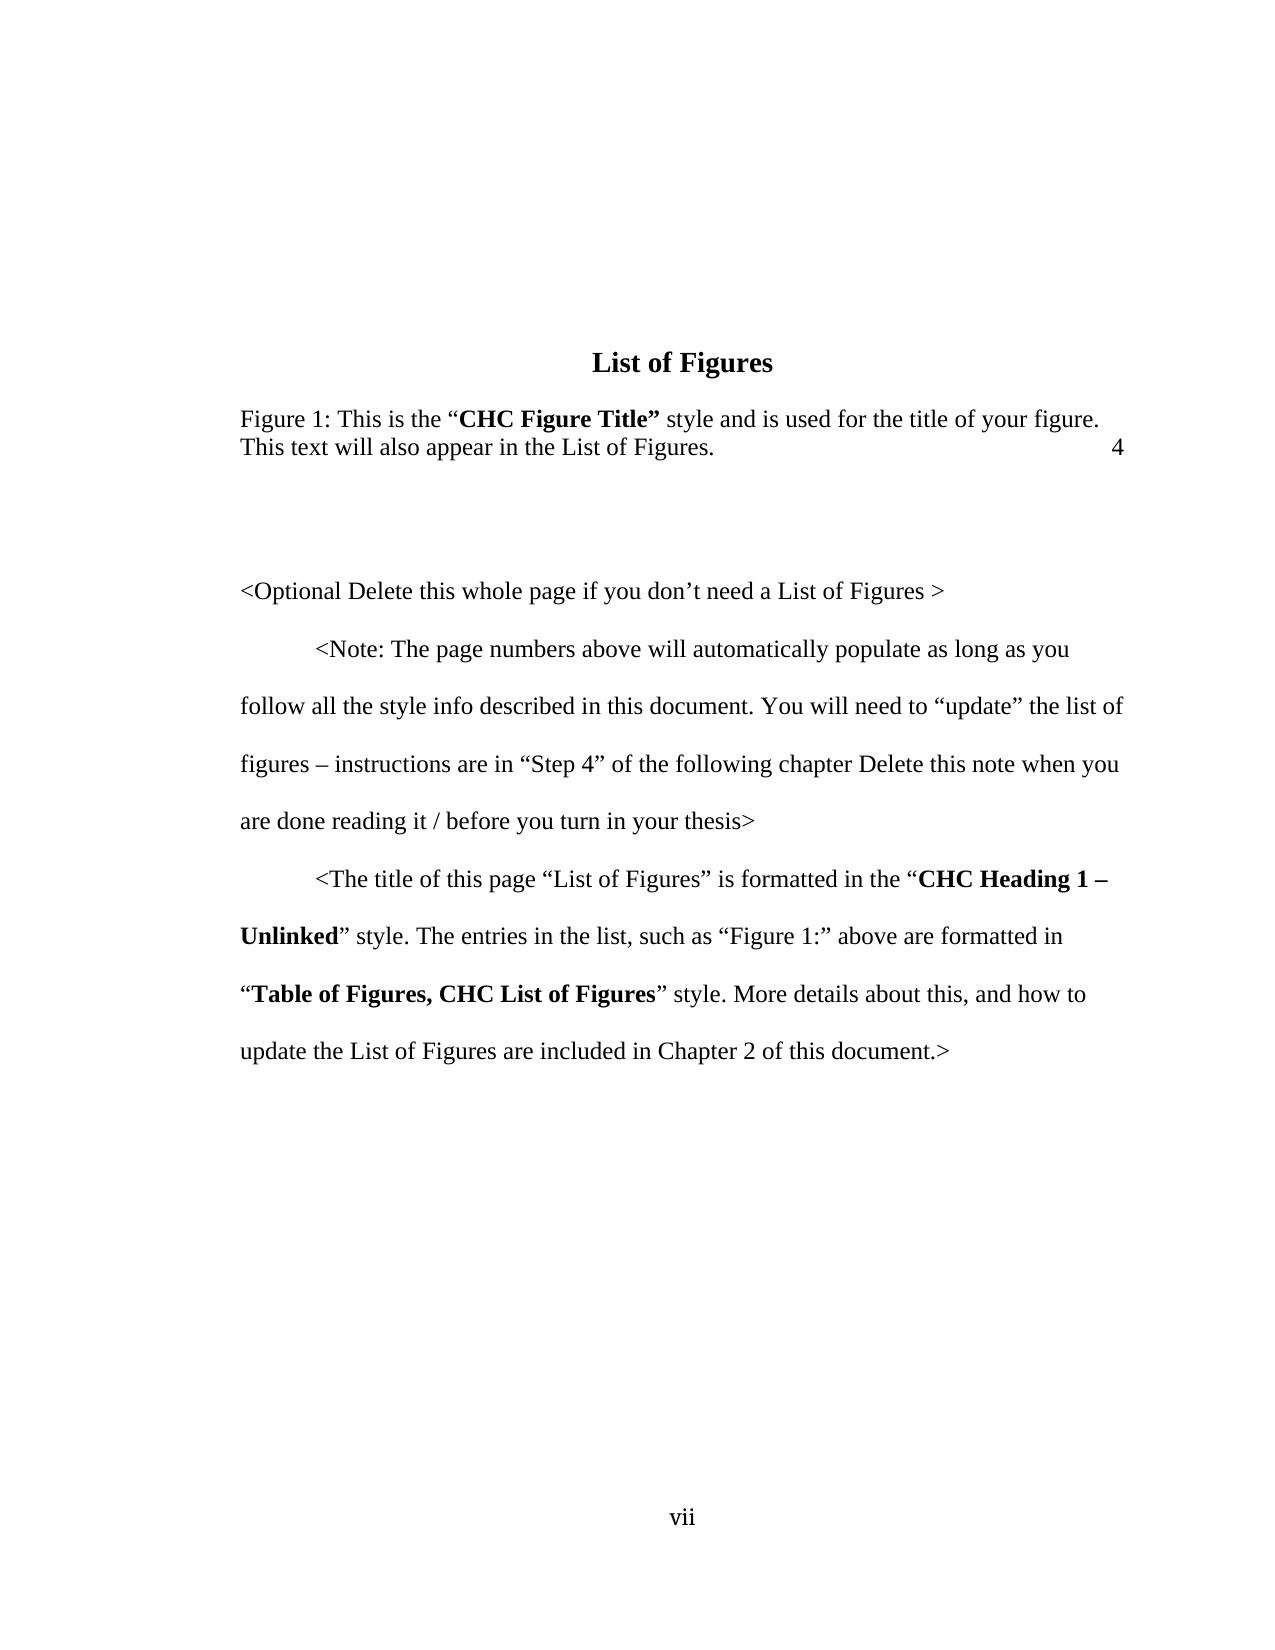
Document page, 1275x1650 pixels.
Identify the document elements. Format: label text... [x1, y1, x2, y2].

text <Optional Delete this whole page if you don’t need a List of Figures > [240, 576, 1125, 605]
text List of Figures [240, 345, 1125, 379]
text <Note: The page numbers above will automatically populate as long as you follow all the style info described in this document. You will need to “update” the list of figures – instructions are in “Step 4” of the following chapter Delete this note when you are done reading it / before you turn in your thesis> [240, 634, 1125, 835]
text <The title of this page “List of Figures” is formatted in the “CHC Heading 1 – Unlinked” style. The entries in the list, such as “Figure 1:” above are formatted in “Table of Figures, CHC List of Figures” style. More details about this, and how to update the List of Figures are included in Chapter 2 of this document.> [240, 864, 1125, 1065]
text Figure 1: This is the “CHC Figure Title” style and is used for the title of your figure. This text will also appear in the List of Figures. 4 [240, 404, 1125, 461]
